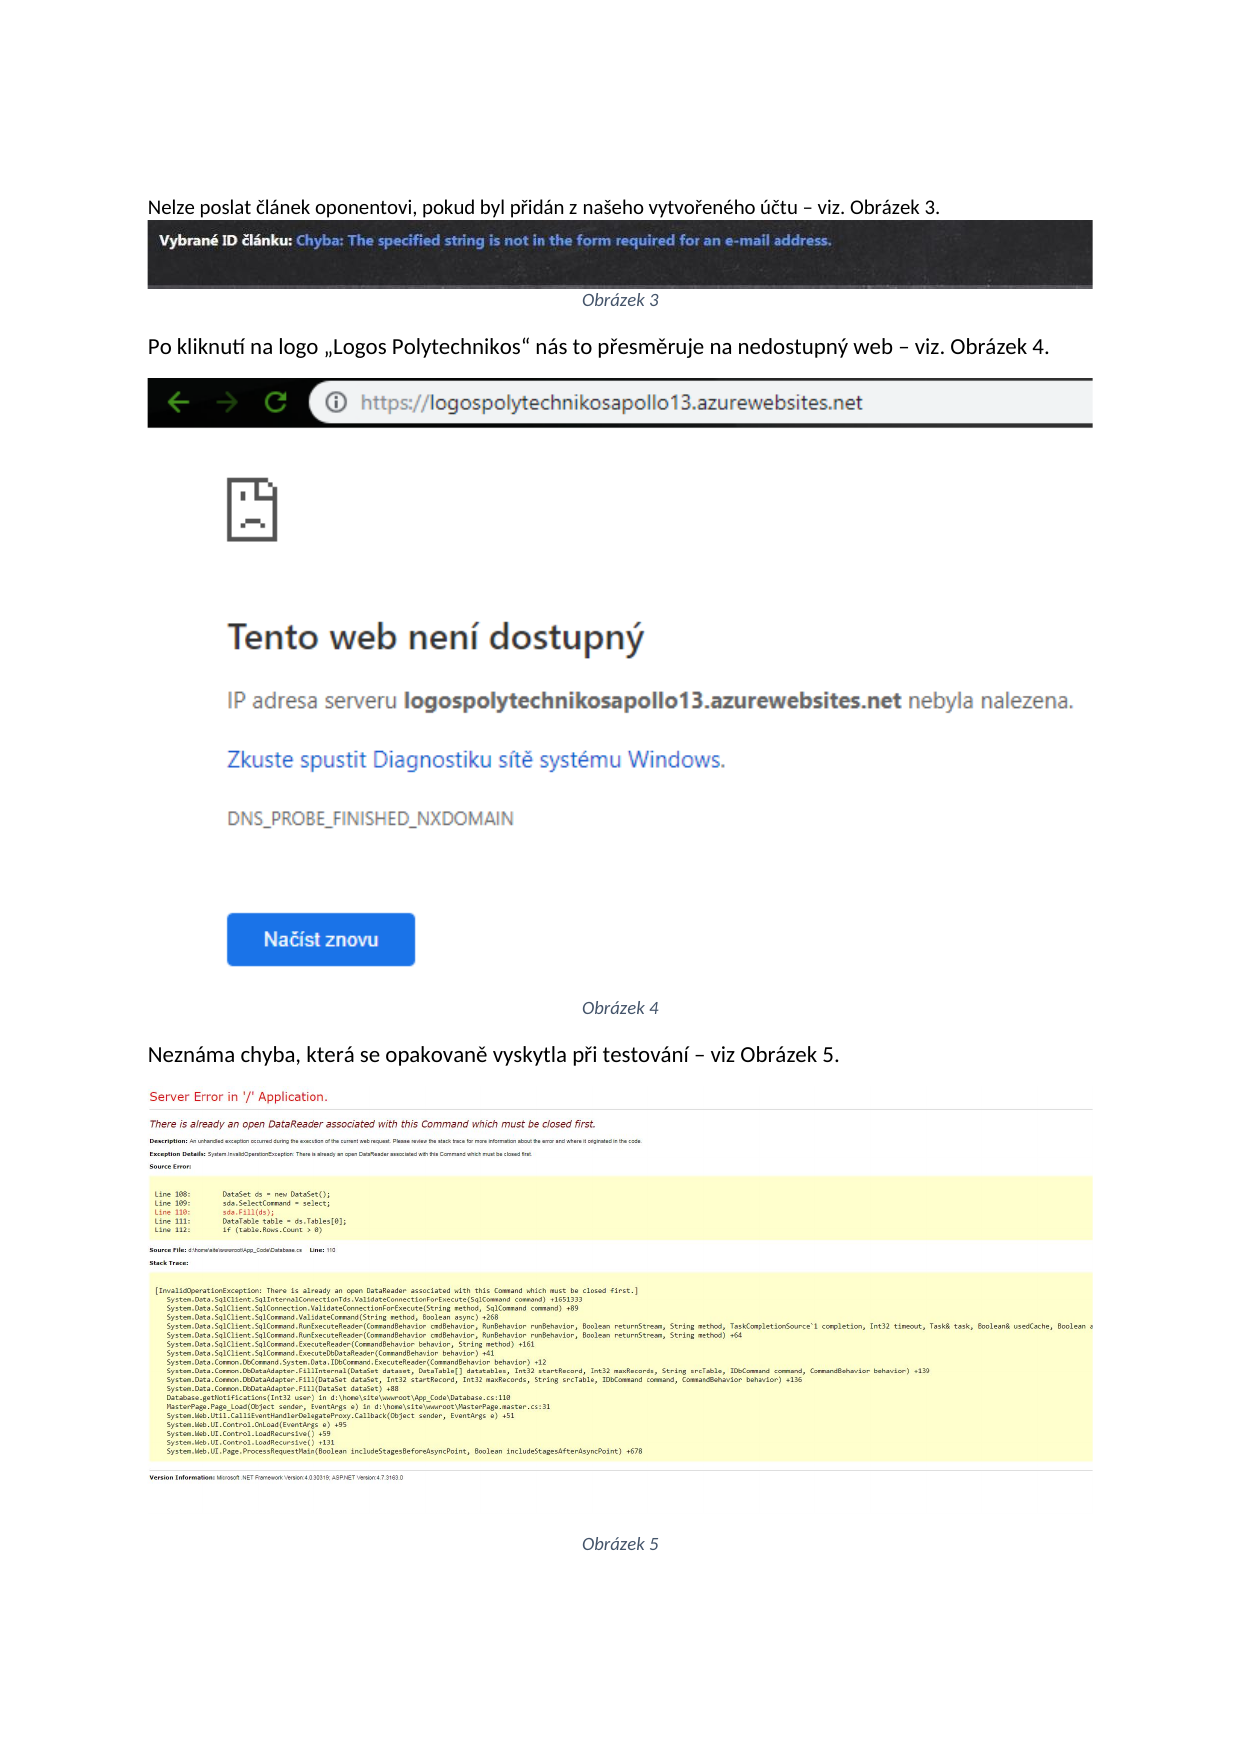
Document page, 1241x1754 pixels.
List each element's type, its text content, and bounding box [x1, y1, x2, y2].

text Po kliknutí na logo „Logos Polytechnikos“ nás to přesměruje na nedostupný web – viz. Obrázek 4. [148, 332, 1093, 360]
text Neznáma chyba, která se opakovaně vyskytla při testování – viz Obrázek 5. [148, 1040, 1093, 1068]
picture [147, 378, 1093, 977]
text Nelze poslat článek oponentovi, pokud byl přidán z našeho vytvořeného účtu – viz. Obrázek 3. [148, 194, 1093, 220]
picture [147, 220, 1093, 289]
picture [147, 1086, 1093, 1514]
